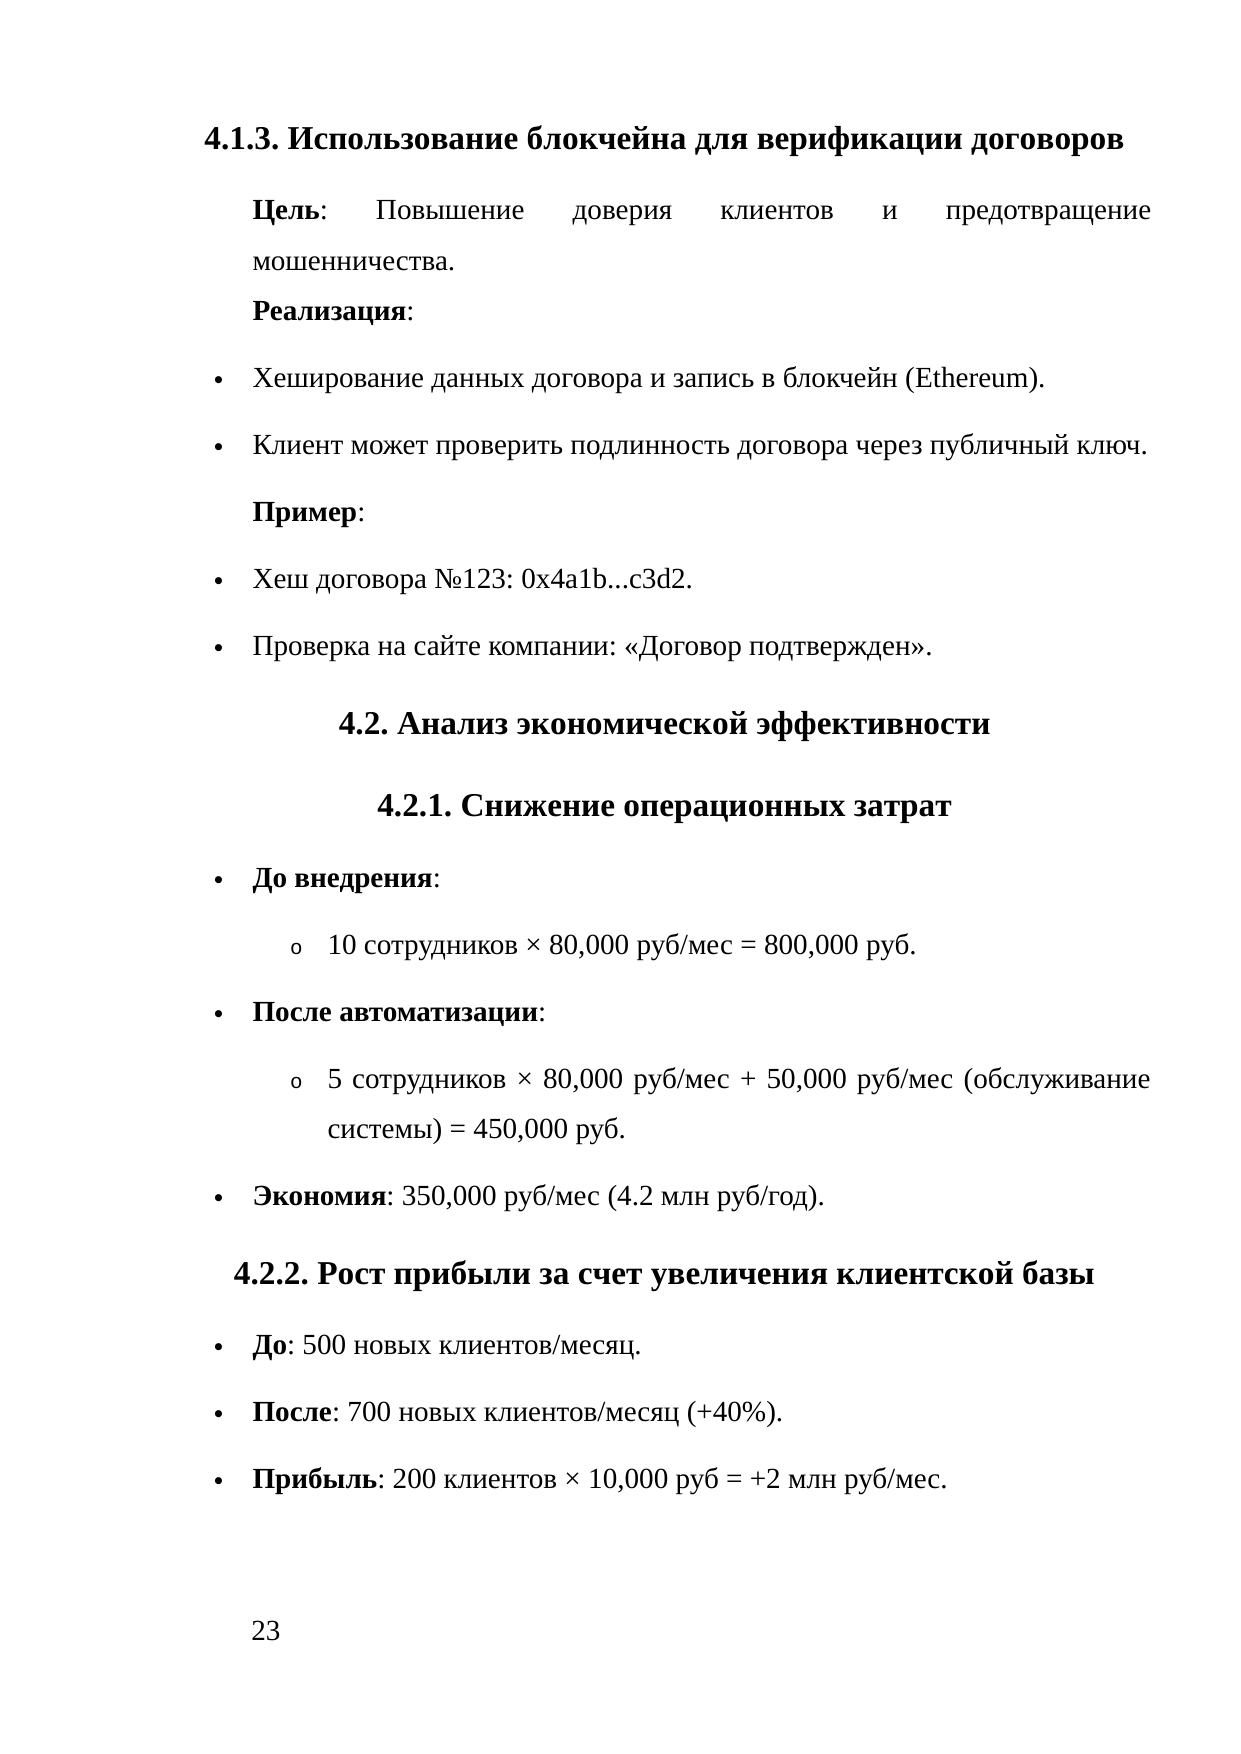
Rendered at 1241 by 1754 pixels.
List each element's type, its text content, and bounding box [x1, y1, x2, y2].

subtitle 4.1.3. Использование блокчейна для верификации договоров [177, 118, 1152, 156]
text Пример: [252, 494, 1152, 527]
list До: 500 новых клиентов/месяц. [215, 1327, 1152, 1361]
list После: 700 новых клиентов/месяц (+40%). [215, 1394, 1152, 1428]
text Цель: Повышение доверия клиентов и предотвращение мошенничества. Реализация: [252, 192, 1152, 326]
list Клиент может проверить подлинность договора через публичный ключ. [215, 427, 1152, 460]
list 5 сотрудников × 80,000 руб/мес + 50,000 руб/мес (обслуживание системы) = 450,000 руб. [290, 1061, 1152, 1144]
list Прибыль: 200 клиентов × 10,000 руб = +2 млн руб/мес. [215, 1461, 1152, 1495]
list После автоматизации: [215, 994, 1152, 1027]
list До внедрения: [215, 860, 1152, 893]
list Проверка на сайте компании: «Договор подтвержден». [215, 628, 1152, 661]
subtitle 4.2.1. Снижение операционных затрат [177, 786, 1152, 824]
subtitle 4.2.2. Рост прибыли за счет увеличения клиентской базы [177, 1253, 1152, 1292]
subtitle 4.2. Анализ экономической эффективности [177, 703, 1152, 741]
list Хеш договора №123: 0x4a1b...c3d2. [215, 561, 1152, 594]
list 10 сотрудников × 80,000 руб/мес = 800,000 руб. [290, 927, 1152, 960]
list Экономия: 350,000 руб/мес (4.2 млн руб/год). [215, 1178, 1152, 1212]
list Хеширование данных договора и запись в блокчейн (Ethereum). [215, 360, 1152, 393]
